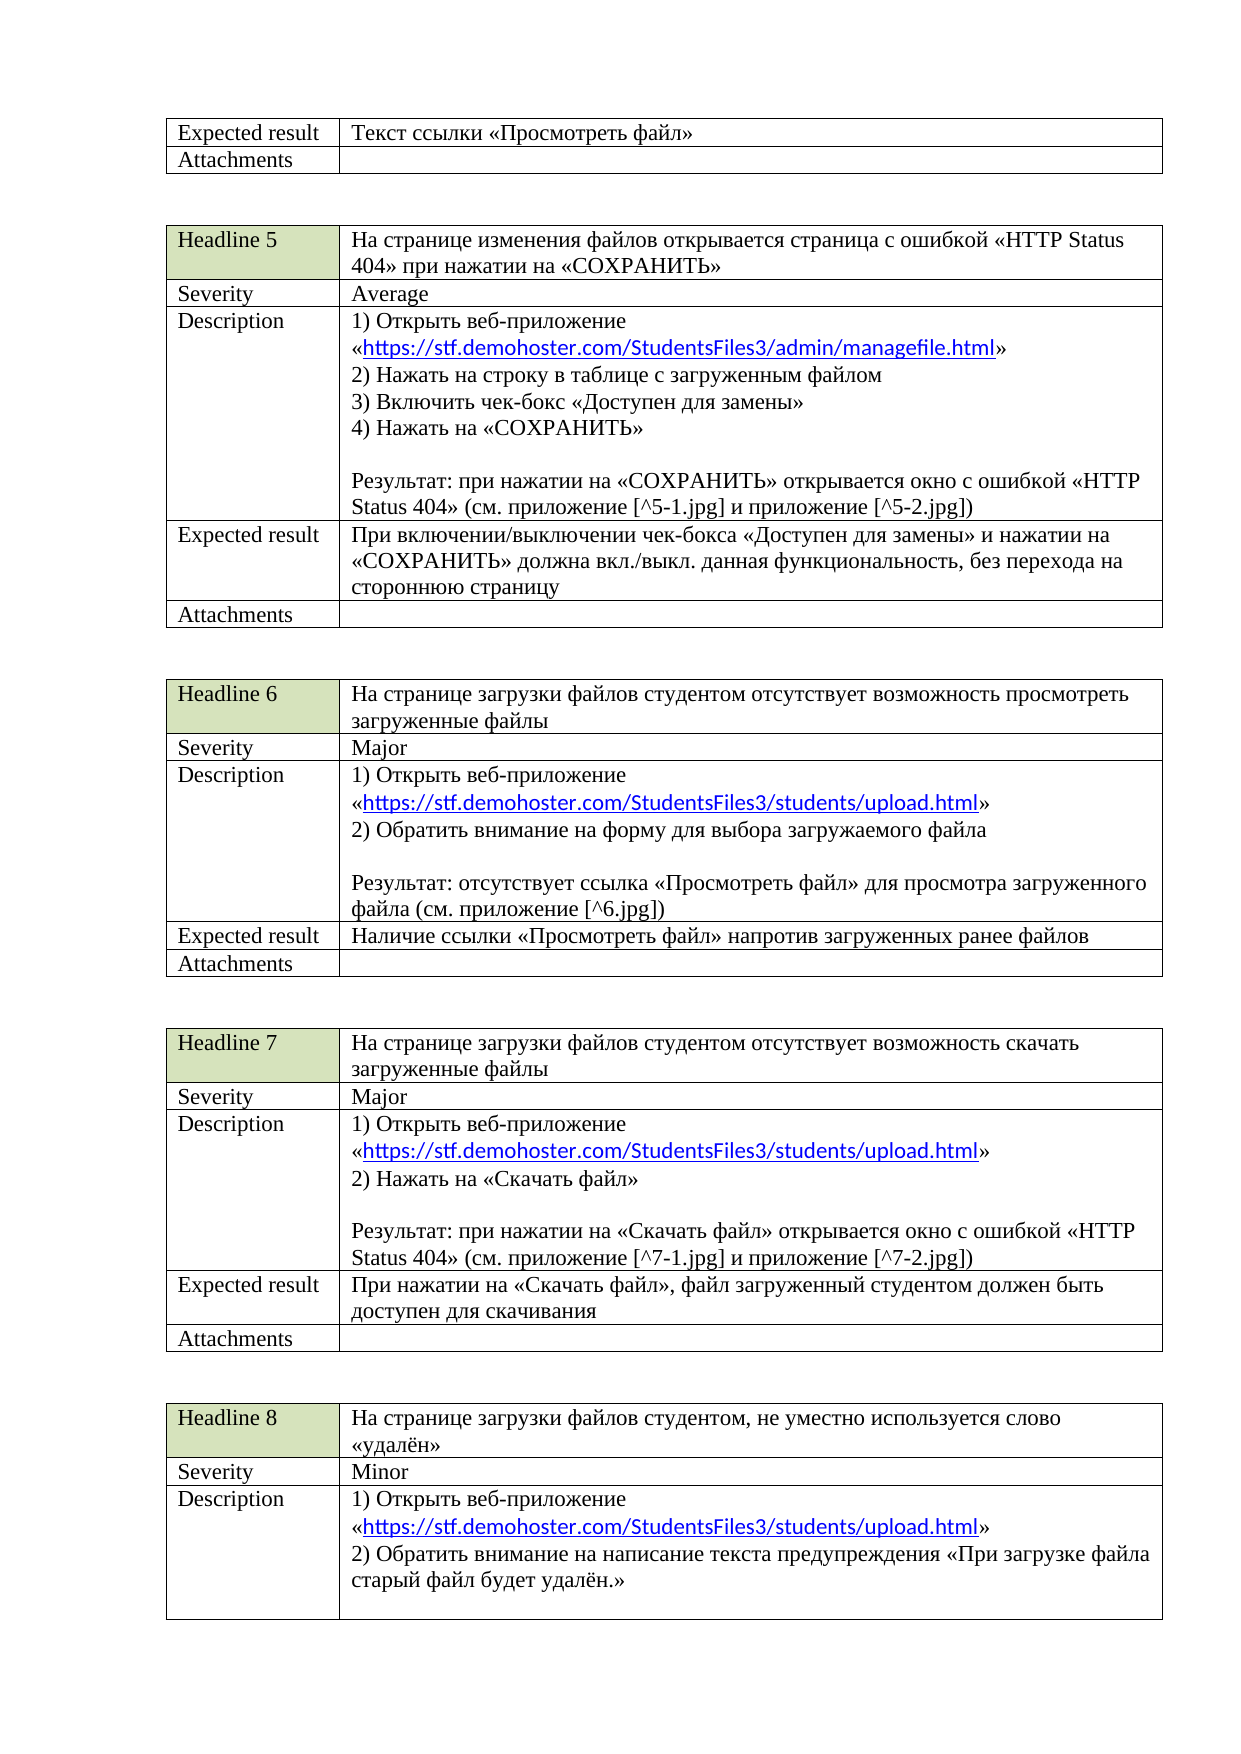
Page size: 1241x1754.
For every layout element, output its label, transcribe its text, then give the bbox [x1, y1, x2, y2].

table_header На странице загрузки файлов студентом, не уместно используется слово «удалён» [340, 1404, 1162, 1457]
table_cell Expected result [167, 119, 339, 146]
table_cell При нажатии на «Скачать файл», файл загруженный студентом должен быть доступен для скачивания [340, 1271, 1162, 1324]
table_cell Severity [167, 280, 339, 306]
table_cell Severity [167, 1083, 339, 1109]
table_cell [340, 1325, 1162, 1351]
table_cell Expected result [167, 1271, 339, 1324]
table_cell Major [340, 734, 1162, 760]
table_cell Текст ссылки «Просмотреть файл» [340, 119, 1162, 146]
table_cell Minor [340, 1458, 1162, 1484]
table_cell При включении/выключении чек-бокса «Доступен для замены» и нажатии на «СОХРАНИТЬ» должна вкл./выкл. данная функциональность, без перехода на стороннюю страницу [340, 521, 1162, 600]
table_header Headline 6 [167, 680, 339, 733]
table_cell Expected result [167, 922, 339, 949]
table_cell Description [167, 761, 339, 921]
table_cell Attachments [167, 601, 339, 627]
table_header Headline 7 [167, 1029, 339, 1082]
table_cell Severity [167, 734, 339, 760]
table_header Headline 5 [167, 226, 339, 279]
table_cell Average [340, 280, 1162, 306]
table_cell Severity [167, 1458, 339, 1484]
table_cell [340, 147, 1162, 173]
table_cell [340, 601, 1162, 627]
table_cell Attachments [167, 147, 339, 173]
table_cell Attachments [167, 950, 339, 976]
table_cell Attachments [167, 1325, 339, 1351]
table_cell Description [167, 1110, 339, 1270]
table_cell [340, 950, 1162, 976]
table_cell 1) Открыть веб-приложение «https://stf.demohoster.com/StudentsFiles3/students/upload.html» 2) Нажать на «Скачать файл» Результат: при нажатии на «Скачать файл» открывается окно с ошибкой «HTTP Status 404» (см. приложение [^7-1.jpg] и приложение [^7-2.jpg]) [340, 1110, 1162, 1270]
table_cell Description [167, 1486, 339, 1619]
table_header Headline 8 [167, 1404, 339, 1457]
table_cell Description [167, 307, 339, 520]
table_header На странице загрузки файлов студентом отсутствует возможность скачать загруженные файлы [340, 1029, 1162, 1082]
table_cell 1) Открыть веб-приложение «https://stf.demohoster.com/StudentsFiles3/students/upload.html» 2) Обратить внимание на форму для выбора загружаемого файла Результат: отсутствует ссылка «Просмотреть файл» для просмотра загруженного файла (см. приложение [^6.jpg]) [340, 761, 1162, 921]
table_header На странице изменения файлов открывается страница с ошибкой «HTTP Status 404» при нажатии на «СОХРАНИТЬ» [340, 226, 1162, 279]
table_cell Expected result [167, 521, 339, 600]
table_cell Наличие ссылки «Просмотреть файл» напротив загруженных ранее файлов [340, 922, 1162, 949]
table_header На странице загрузки файлов студентом отсутствует возможность просмотреть загруженные файлы [340, 680, 1162, 733]
table_cell Major [340, 1083, 1162, 1109]
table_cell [340, 1486, 1162, 1619]
table_cell 1) Открыть веб-приложение «https://stf.demohoster.com/StudentsFiles3/admin/managefile.html» 2) Нажать на строку в таблице с загруженным файлом 3) Включить чек-бокс «Доступен для замены» 4) Нажать на «СОХРАНИТЬ» Результат: при нажатии на «СОХРАНИТЬ» открывается окно с ошибкой «HTTP Status 404» (см. приложение [^5-1.jpg] и приложение [^5-2.jpg]) [340, 307, 1162, 520]
